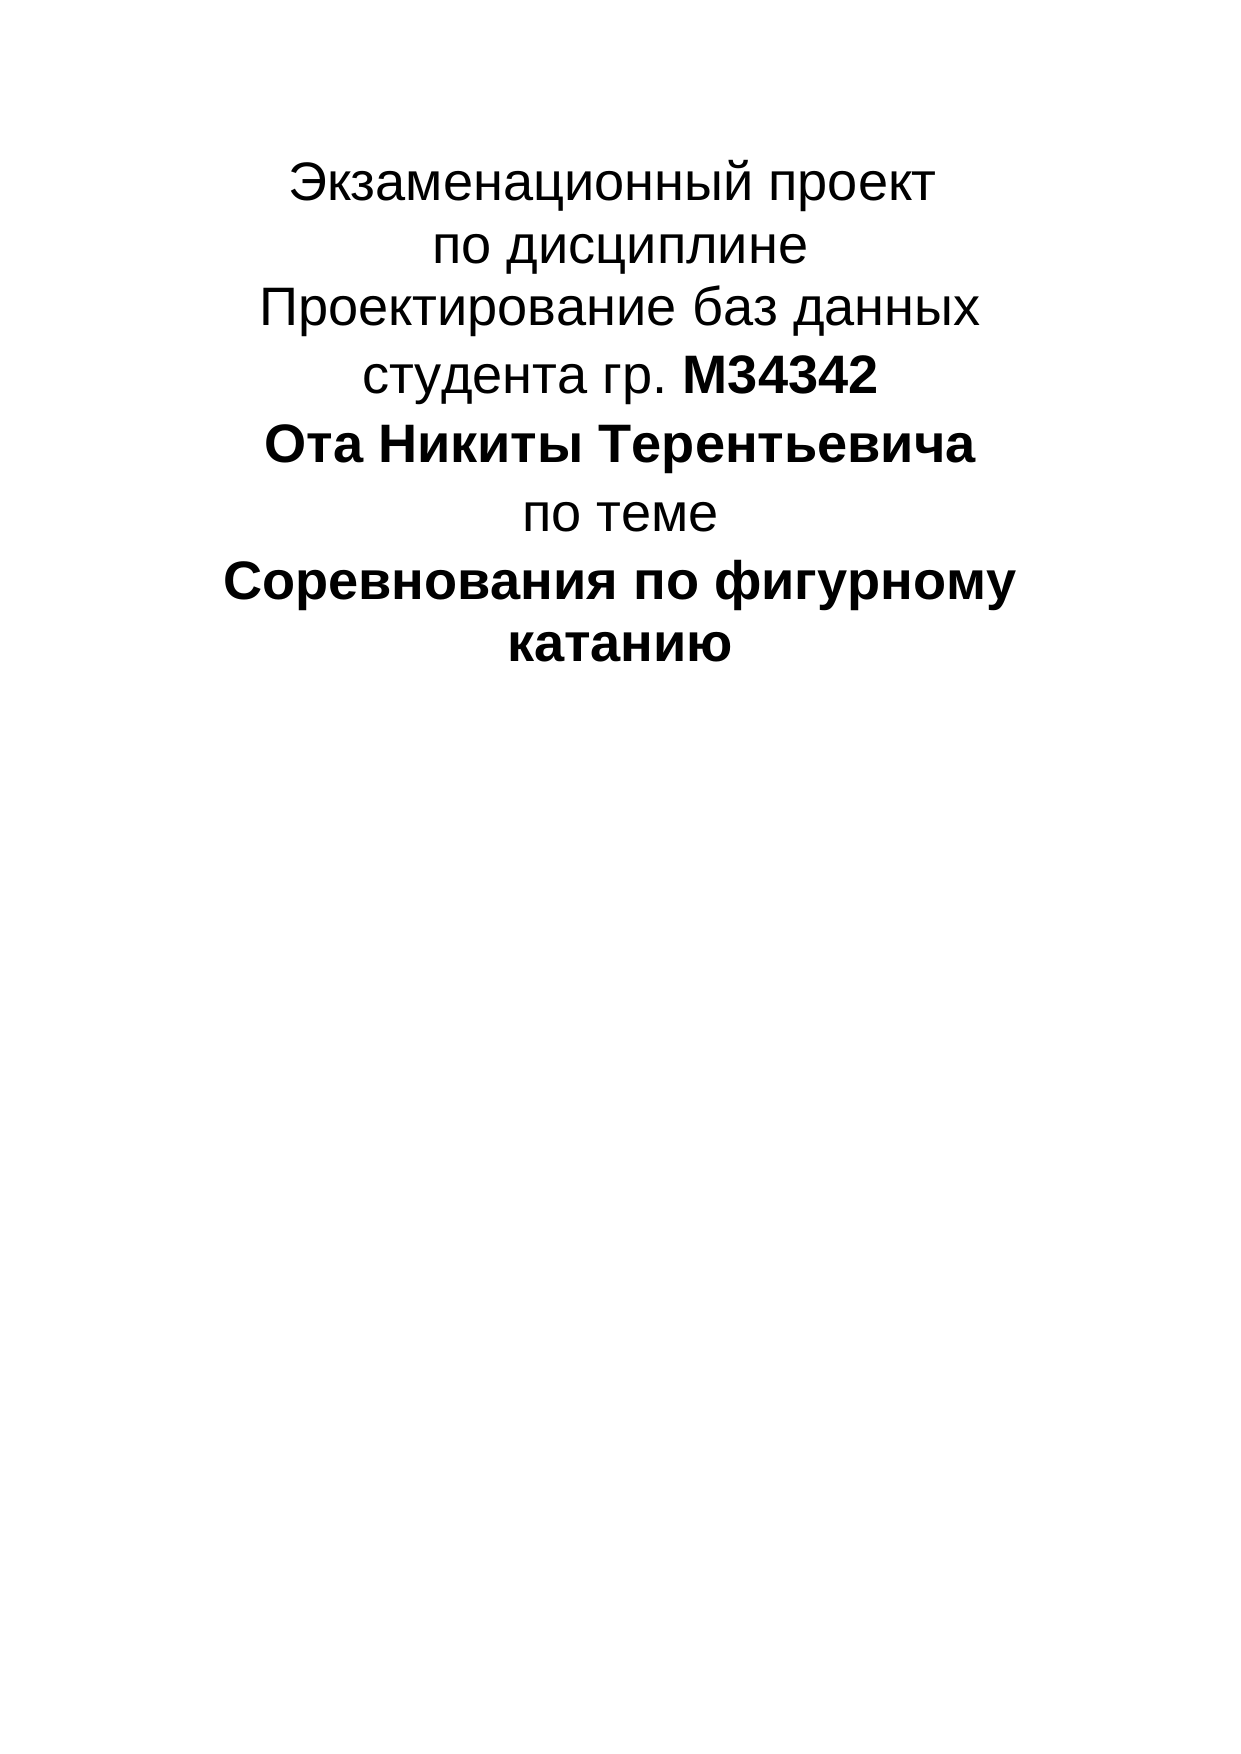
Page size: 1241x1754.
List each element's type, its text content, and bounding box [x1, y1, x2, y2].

title по теме [150, 480, 1090, 542]
title студента гр. M34342 [150, 343, 1090, 405]
title Ота Никиты Терентьевича [150, 412, 1090, 474]
title Экзаменационный проект по дисциплине Проектирование баз данных [150, 150, 1090, 337]
title Соревнования по фигурному катанию [150, 549, 1090, 673]
